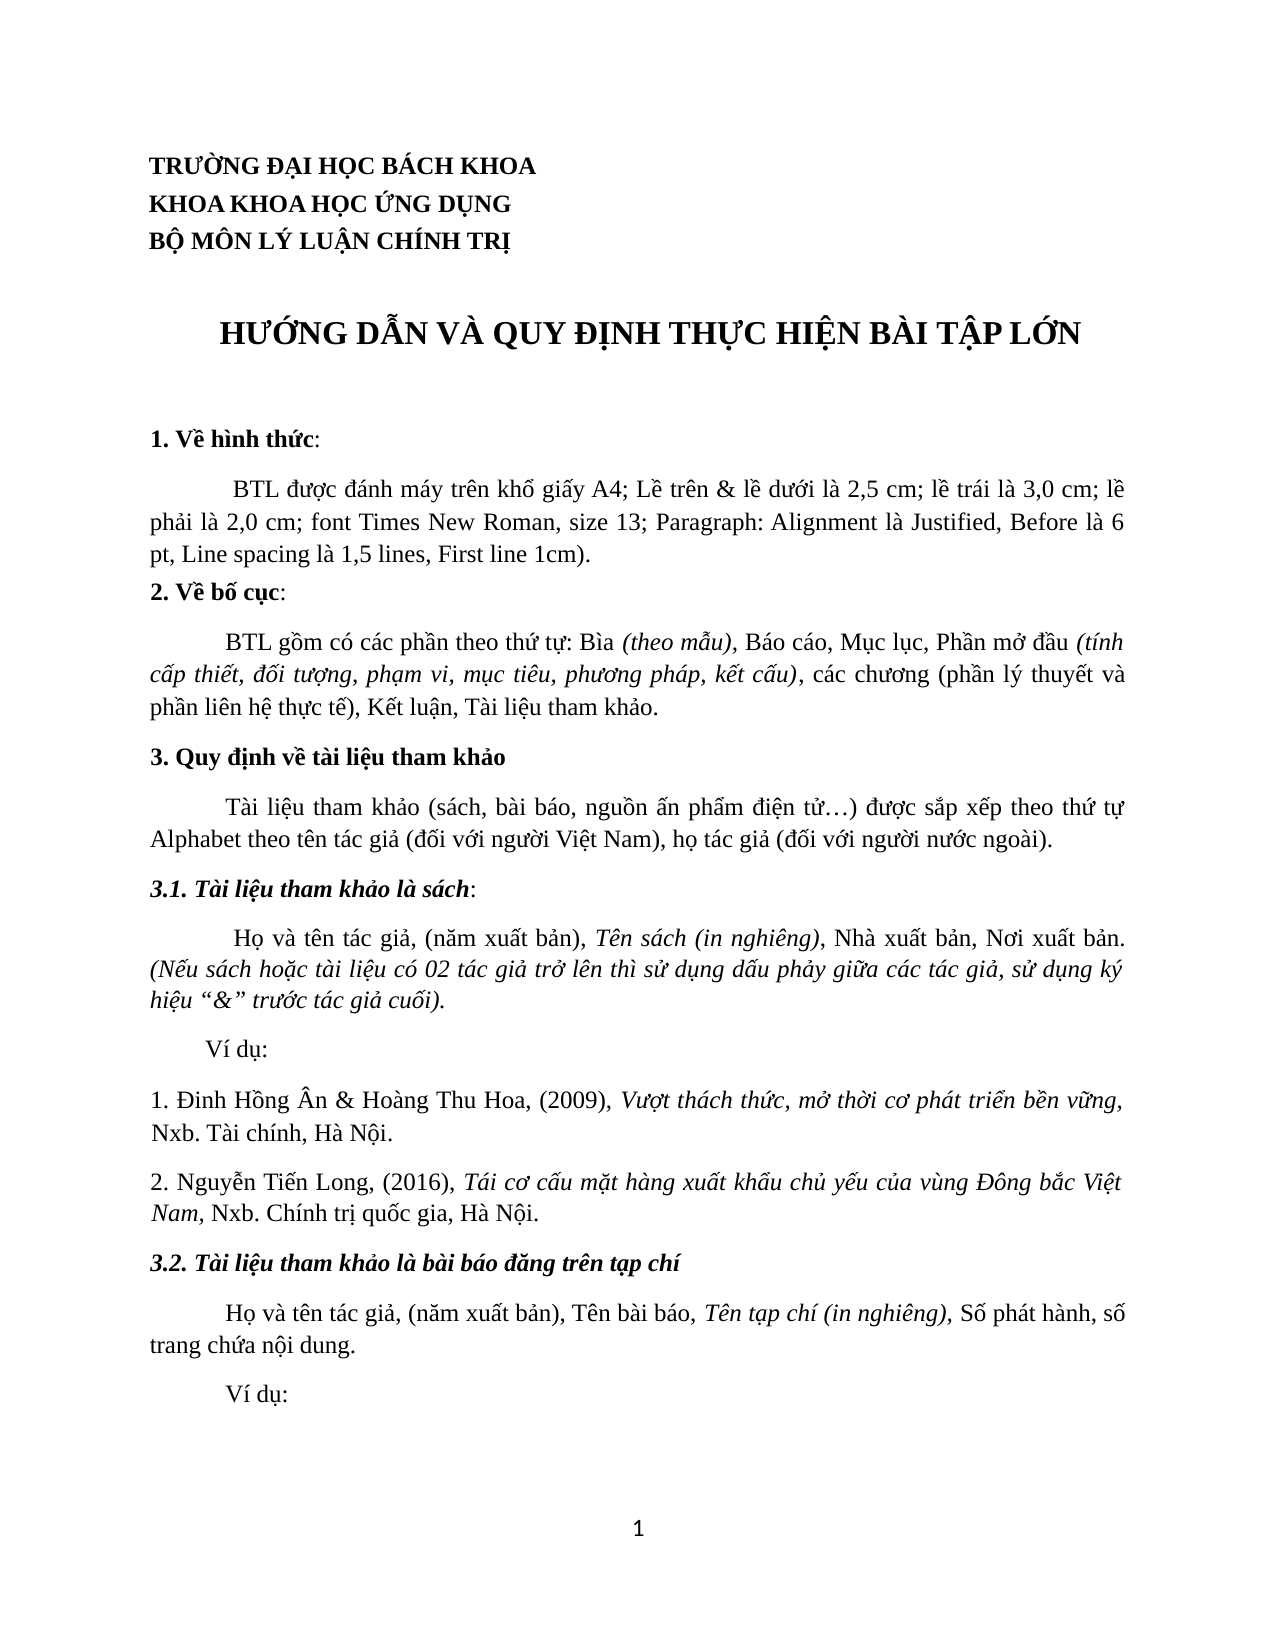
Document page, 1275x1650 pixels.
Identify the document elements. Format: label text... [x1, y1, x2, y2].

text 3.1. Tài liệu tham khảo là sách: [150, 874, 1126, 902]
text BTL gồm có các phần theo thứ tự: Bìa (theo mẫu), Báo cáo, Mục lục, Phần mở đầu (tính cấp thiết, đối tượng, phạm vi, mục tiêu, phương pháp, kết cấu), các chương (phần lý thuyết và phần liên hệ thực tế), Kết luận, Tài liệu tham khảo. [148, 627, 1126, 720]
text Ví dụ: [148, 1034, 1126, 1063]
text BTL được đánh máy trên khổ giấy A4; Lề trên & lề dưới là 2,5 cm; lề trái là 3,0 cm; lề phải là 2,0 cm; font Times New Roman, size 13; Paragraph: Alignment là Justified, Before là 6 pt, Line spacing là 1,5 lines, First line 1cm). [149, 474, 1126, 568]
text 3.2. Tài liệu tham khảo là bài báo đăng trên tạp chí [150, 1248, 1126, 1277]
text Họ và tên tác giả, (năm xuất bản), Tên bài báo, Tên tạp chí (in nghiêng), Số phát hành, số trang chứa nội dung. [148, 1298, 1126, 1359]
text 2. Về bố cục: [150, 577, 1126, 606]
text Họ và tên tác giả, (năm xuất bản), Tên sách (in nghiêng), Nhà xuất bản, Nơi xuất bản. (Nếu sách hoặc tài liệu có 02 tác giả trở lên thì sử dụng dấu phảy giữa các tác giả, sử dụng ký hiệu “&” trước tác giả cuối). [149, 923, 1126, 1014]
text 1. Đinh Hồng Ân & Hoàng Thu Hoa, (2009), Vượt thách thức, mở thời cơ phát triển bền vững, Nxb. Tài chính, Hà Nội. [150, 1085, 1126, 1146]
text 3. Quy định về tài liệu tham khảo [150, 742, 1126, 771]
text BỘ MÔN LÝ LUẬN CHÍNH TRỊ [148, 226, 1126, 255]
text Tài liệu tham khảo (sách, bài báo, nguồn ấn phẩm điện tử…) được sắp xếp theo thứ tự Alphabet theo tên tác giả (đối với người Việt Nam), họ tác giả (đối với người nước ngoài). [148, 792, 1126, 853]
text HƯỚNG DẪN VÀ QUY ĐỊNH THỰC HIỆN BÀI TẬP LỚN [175, 313, 1126, 352]
text KHOA KHOA HỌC ỨNG DỤNG [148, 189, 1126, 217]
text 2. Nguyễn Tiến Long, (2016), Tái cơ cấu mặt hàng xuất khẩu chủ yếu của vùng Đông bắc Việt Nam, Nxb. Chính trị quốc gia, Hà Nội. [150, 1167, 1126, 1227]
text TRƯỜNG ĐẠI HỌC BÁCH KHOA [148, 151, 1126, 180]
text Ví dụ: [148, 1379, 1126, 1408]
text 1. Về hình thức: [150, 424, 1126, 453]
